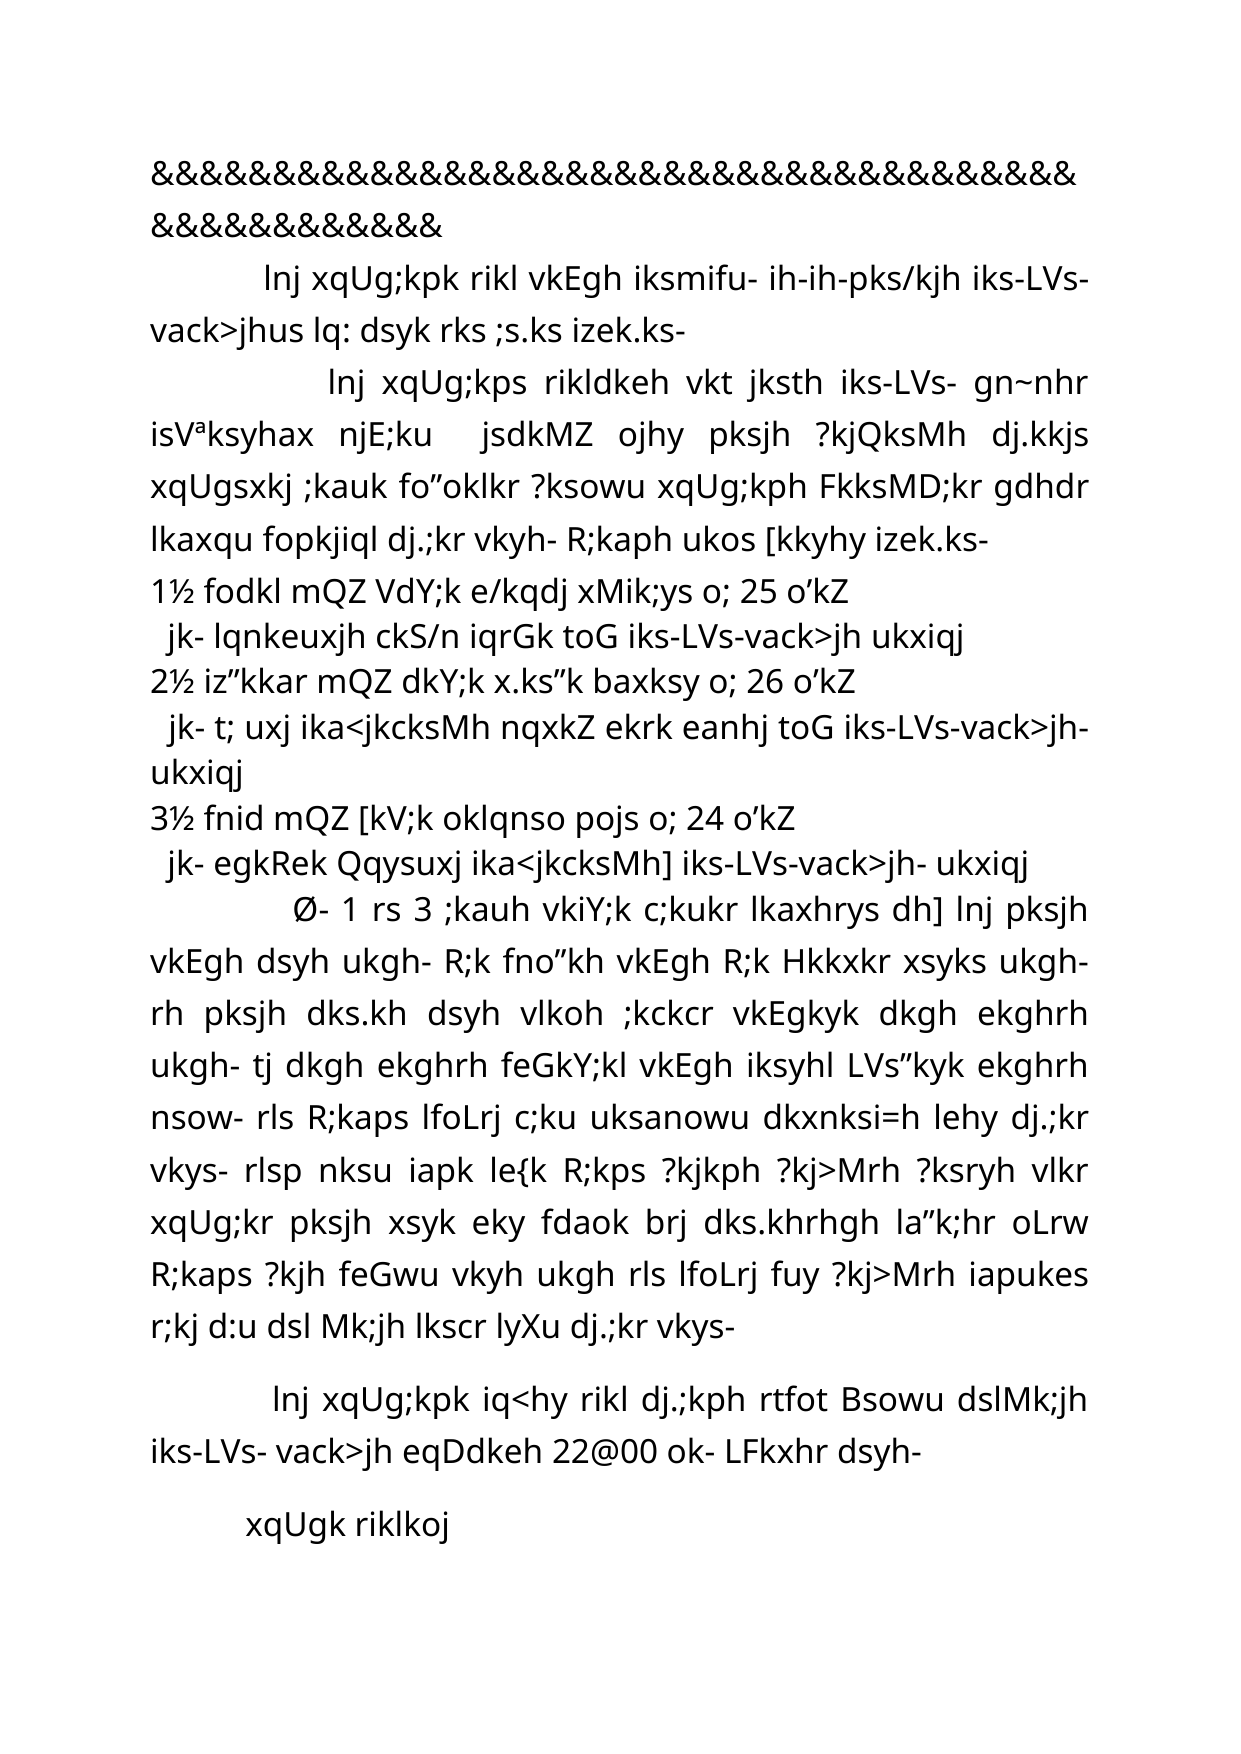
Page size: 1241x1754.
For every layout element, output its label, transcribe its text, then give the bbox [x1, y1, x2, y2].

text jk- lqnkeuxjh ckS/n iqrGk toG iks-LVs-vack>jh ukxiqj [150, 613, 1090, 658]
text jk- t; uxj ika<jkcksMh nqxkZ ekrk eanhj toG iks-LVs-vack>jh- ukxiqj [150, 704, 1090, 794]
text lnj xqUg;kpk rikl vkEgh iksmifu- ih-ih-pks/kjh iks-LVs-vack>jhus lq: dsyk rks ;s.ks izek.ks- [150, 254, 1090, 352]
text jk- egkRek Qqysuxj ika<jkcksMh] iks-LVs-vack>jh- ukxiqj [150, 840, 1090, 885]
text lnj xqUg;kps rikldkeh vkt jksth iks-LVs- gn~nhr isVªksyhax njE;ku jsdkMZ ojhy pksjh ?kjQksMh dj.kkjs xqUgsxkj ;kauk fo”oklkr ?ksowu xqUg;kph FkksMD;kr gdhdr lkaxqu fopkjiql dj.;kr vkyh- R;kaph ukos [kkyhy izek.ks- [150, 359, 1090, 561]
text xqUgk riklkoj [150, 1501, 1090, 1547]
text lnj xqUg;kpk iq<hy rikl dj.;kph rtfot Bsowu dslMk;jh iks-LVs- vack>jh eqDdkeh 22@00 ok- LFkxhr dsyh- [150, 1376, 1090, 1473]
text 3½ fnid mQZ [kV;k oklqnso pojs o; 24 o’kZ [150, 794, 1090, 840]
text 2½ iz”kkar mQZ dkY;k x.ks”k baxksy o; 26 o’kZ [150, 658, 1090, 704]
text Ø- 1 rs 3 ;kauh vkiY;k c;kukr lkaxhrys dh] lnj pksjh vkEgh dsyh ukgh- R;k fno”kh vkEgh R;k Hkkxkr xsyks ukgh- rh pksjh dks.kh dsyh vlkoh ;kckcr vkEgkyk dkgh ekghrh ukgh- tj dkgh ekghrh feGkY;kl vkEgh iksyhl LVs”kyk ekghrh nsow- rls R;kaps lfoLrj c;ku uksanowu dkxnksi=h lehy dj.;kr vkys- rlsp nksu iapk le{k R;kps ?kjkph ?kj>Mrh ?ksryh vlkr xqUg;kr pksjh xsyk eky fdaok brj dks.khrhgh la”k;hr oLrw R;kaps ?kjh feGwu vkyh ukgh rls lfoLrj fuy ?kj>Mrh iapukes r;kj d:u dsl Mk;jh lkscr lyXu dj.;kr vkys- [150, 885, 1090, 1348]
text &&&&&&&&&&&&&&&&&&&&&&&&&&&&&&&&&&&&&&&&&&&&&&&&&& [150, 150, 1090, 248]
text 1½ fodkl mQZ VdY;k e/kqdj xMik;ys o; 25 o’kZ [150, 567, 1090, 613]
